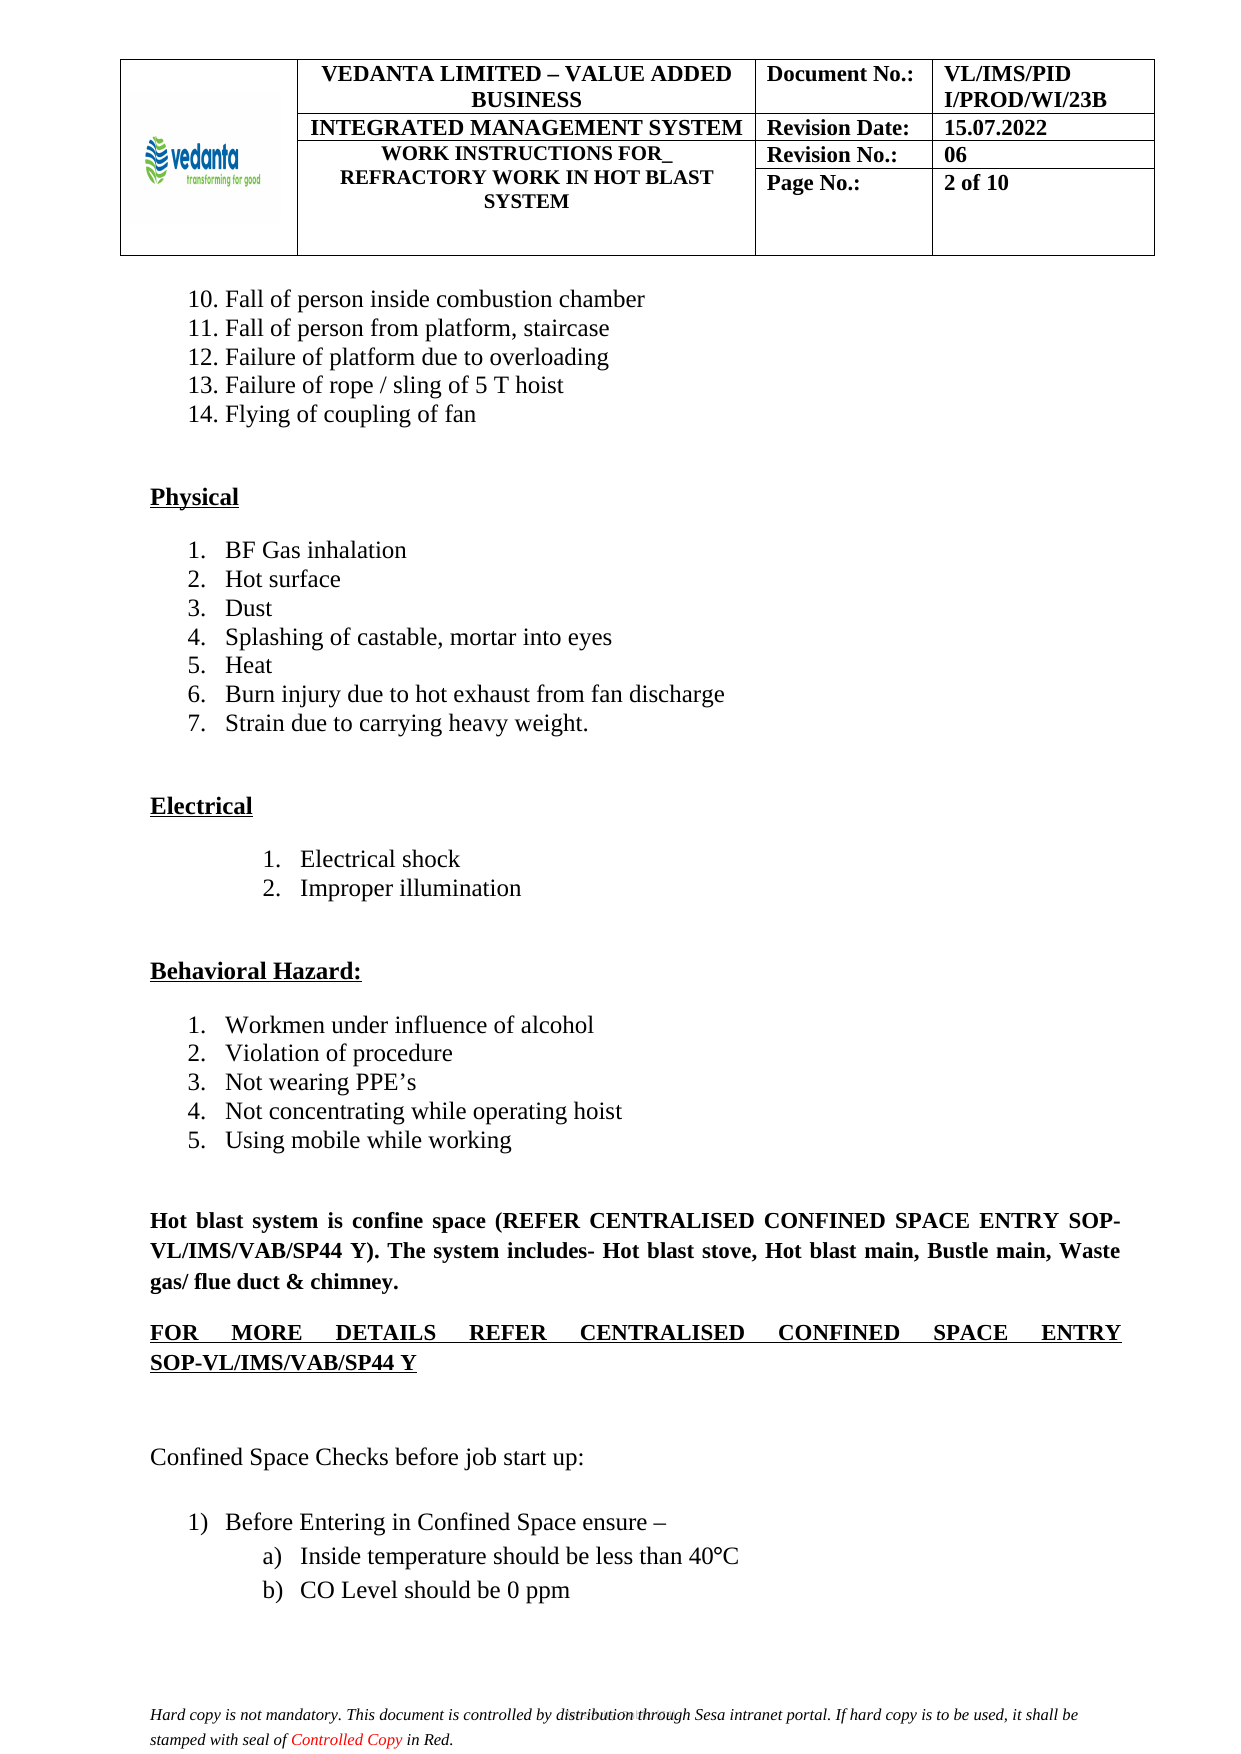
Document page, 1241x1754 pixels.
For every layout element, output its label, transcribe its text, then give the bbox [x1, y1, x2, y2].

list Dust [187, 593, 1122, 622]
list Before Entering in Confined Space ensure – [187, 1507, 1122, 1536]
text Electrical [150, 791, 1122, 819]
text Confined Space Checks before job start up: [150, 1436, 1122, 1471]
list Electrical shock [262, 844, 1122, 873]
list Fall of person inside combustion chamber [187, 284, 1122, 313]
text Physical [150, 482, 1122, 511]
list Hot surface [187, 564, 1122, 593]
list Strain due to carrying heavy weight. [187, 708, 1122, 737]
list Not concentrating while operating hoist [187, 1096, 1122, 1125]
text FOR MORE DETAILS REFER CENTRALISED CONFINED SPACE ENTRY SOP-VL/IMS/VAB/SP44 Y [150, 1319, 1122, 1342]
list Not wearing PPE’s [187, 1067, 1122, 1096]
picture [126, 92, 281, 223]
list Inside temperature should be less than 40°C [262, 1540, 1122, 1571]
list Workmen under influence of alcohol [187, 1010, 1122, 1038]
list Flying of coupling of fan [187, 399, 1122, 428]
list Burn injury due to hot exhaust from fan discharge [187, 679, 1122, 708]
text Behavioral Hazard: [150, 956, 1122, 985]
list Using mobile while working [187, 1125, 1122, 1153]
list Violation of procedure [187, 1038, 1122, 1067]
list Heat [187, 651, 1122, 679]
list BF Gas inhalation [187, 536, 1122, 564]
list Splashing of castable, mortar into eyes [187, 622, 1122, 651]
text FOR MORE DETAILS REFER CENTRALISED CONFINED SPACE ENTRY SOP-VL/IMS/VAB/SP44 Y [150, 1343, 1122, 1375]
list CO Level should be 0 ppm [262, 1575, 1122, 1604]
text Hot blast system is confine space (REFER CENTRALISED CONFINED SPACE ENTRY SOP-VL/IMS/VAB/SP44 Y). The system includes- Hot blast stove, Hot blast main, Bustle main, Waste gas/ flue duct & chimney. [150, 1207, 1122, 1294]
list Fall of person from platform, staircase [187, 313, 1122, 342]
list Failure of platform due to overloading [187, 342, 1122, 370]
list Failure of rope / sling of 5 T hoist [187, 370, 1122, 399]
list Improper illumination [262, 873, 1122, 902]
